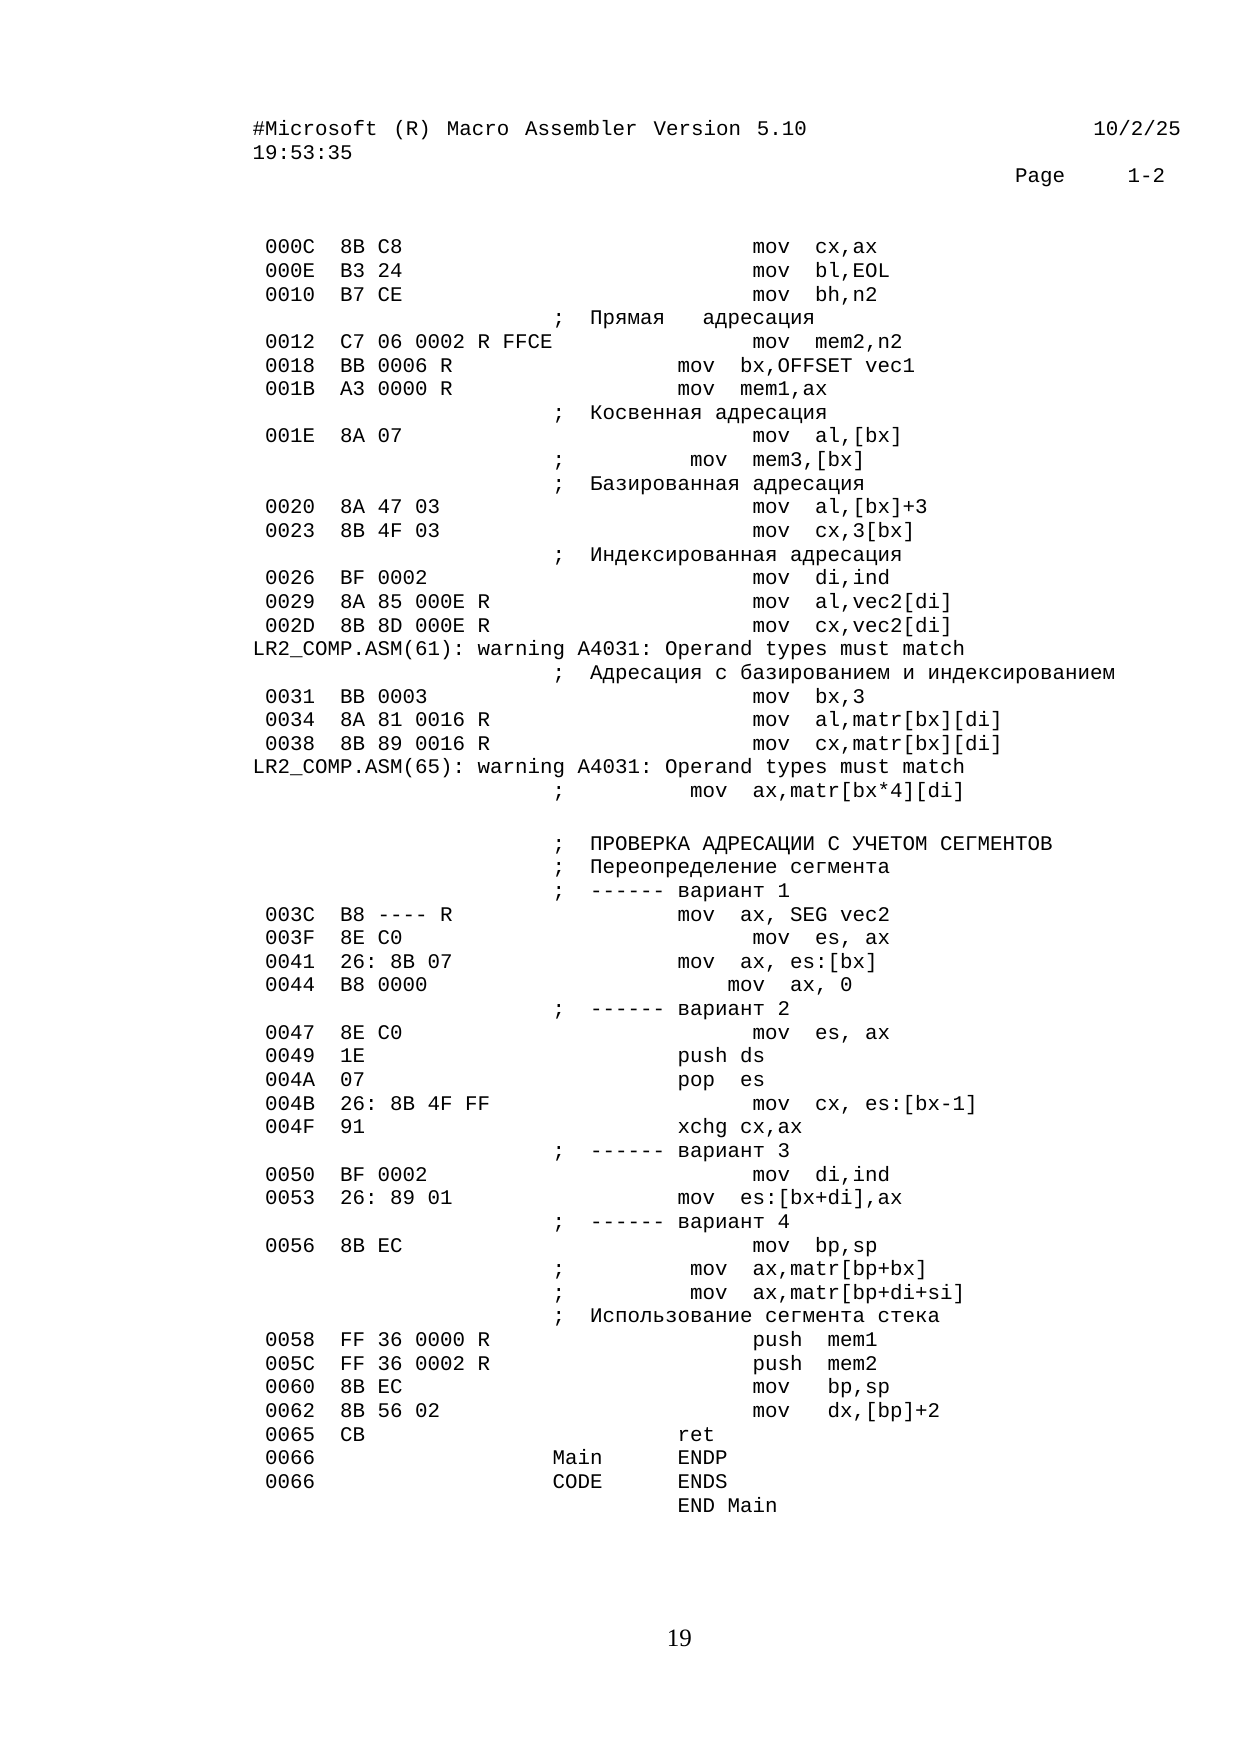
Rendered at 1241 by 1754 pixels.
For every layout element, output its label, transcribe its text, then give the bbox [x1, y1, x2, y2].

text ; Базированная адресация [252, 473, 1181, 496]
text ; mov ax,matr[bp+di+si] [252, 1282, 1181, 1306]
text ; Использование сегмента стека [252, 1306, 1181, 1329]
text 004F 91 xchg cx,ax [252, 1116, 1181, 1140]
text Page 1-2 [252, 165, 1181, 189]
text 0031 BB 0003 mov bx,3 [252, 686, 1181, 709]
text 0053 26: 89 01 mov es:[bx+di],ax [252, 1187, 1181, 1211]
text ; ------ вариант 2 [252, 998, 1181, 1022]
text LR2_COMP.ASM(65): warning A4031: Operand types must match [252, 757, 1181, 780]
text 002D 8B 8D 000E R mov cx,vec2[di] [252, 615, 1181, 638]
text 0026 BF 0002 mov di,ind [252, 567, 1181, 591]
text 0038 8B 89 0016 R mov cx,matr[bx][di] [252, 733, 1181, 757]
text ; Переопределение сегмента [252, 856, 1181, 880]
text ; mov ax,matr[bx*4][di] [252, 780, 1181, 804]
text 0041 26: 8B 07 mov ax, es:[bx] [252, 951, 1181, 974]
text 0062 8B 56 02 mov dx,[bp]+2 [252, 1400, 1181, 1424]
text 001B A3 0000 R mov mem1,ax [252, 378, 1181, 402]
text 005C FF 36 0002 R push mem2 [252, 1353, 1181, 1376]
text 0049 1E push ds [252, 1045, 1181, 1069]
text 000E B3 24 mov bl,EOL [252, 260, 1181, 284]
text ; Адресация с базированием и индексированием [252, 662, 1181, 686]
text 0065 CB ret [252, 1424, 1181, 1447]
text ; mov mem3,[bx] [252, 449, 1181, 473]
text 0056 8B EC mov bp,sp [252, 1234, 1181, 1258]
text ; ------ вариант 4 [252, 1211, 1181, 1234]
text 0058 FF 36 0000 R push mem1 [252, 1329, 1181, 1353]
text 0023 8B 4F 03 mov cx,3[bx] [252, 520, 1181, 544]
text 0034 8A 81 0016 R mov al,matr[bx][di] [252, 709, 1181, 733]
text ; Косвенная адресация [252, 402, 1181, 426]
text 0060 8B EC mov bp,sp [252, 1376, 1181, 1400]
text END Main [252, 1495, 1181, 1518]
text ; Прямая адресация [252, 307, 1181, 331]
text 0066 CODE ENDS [252, 1471, 1181, 1495]
text 001E 8A 07 mov al,[bx] [252, 426, 1181, 449]
text ; ПРОВЕРКА АДРЕСАЦИИ С УЧЕТОМ СЕГМЕНТОВ [252, 833, 1181, 856]
text ; mov ax,matr[bp+bx] [252, 1258, 1181, 1282]
text 004B 26: 8B 4F FF mov cx, es:[bx-1] [252, 1093, 1181, 1116]
text 000C 8B C8 mov cx,ax [252, 236, 1181, 260]
text 0050 BF 0002 mov di,ind [252, 1164, 1181, 1187]
text LR2_COMP.ASM(61): warning A4031: Operand types must match [252, 638, 1181, 662]
text 0012 C7 06 0002 R FFCE mov mem2,n2 [252, 331, 1181, 354]
text ; Индексированная адресация [252, 544, 1181, 567]
text ; ------ вариант 3 [252, 1140, 1181, 1164]
text 0018 BB 0006 R mov bx,OFFSET vec1 [252, 354, 1181, 378]
text 0066 Main ENDP [252, 1447, 1181, 1471]
text 003C B8 ---- R mov ax, SEG vec2 [252, 903, 1181, 927]
text 0044 B8 0000 mov ax, 0 [252, 974, 1181, 998]
text ; ------ вариант 1 [252, 880, 1181, 903]
text 0029 8A 85 000E R mov al,vec2[di] [252, 591, 1181, 615]
text 0020 8A 47 03 mov al,[bx]+3 [252, 496, 1181, 520]
text #Microsoft (R) Macro Assembler Version 5.10 10/2/25 19:53:35 [252, 118, 1181, 165]
text 003F 8E C0 mov es, ax [252, 927, 1181, 951]
text 004A 07 pop es [252, 1069, 1181, 1093]
text 0047 8E C0 mov es, ax [252, 1022, 1181, 1045]
text 0010 B7 CE mov bh,n2 [252, 284, 1181, 307]
